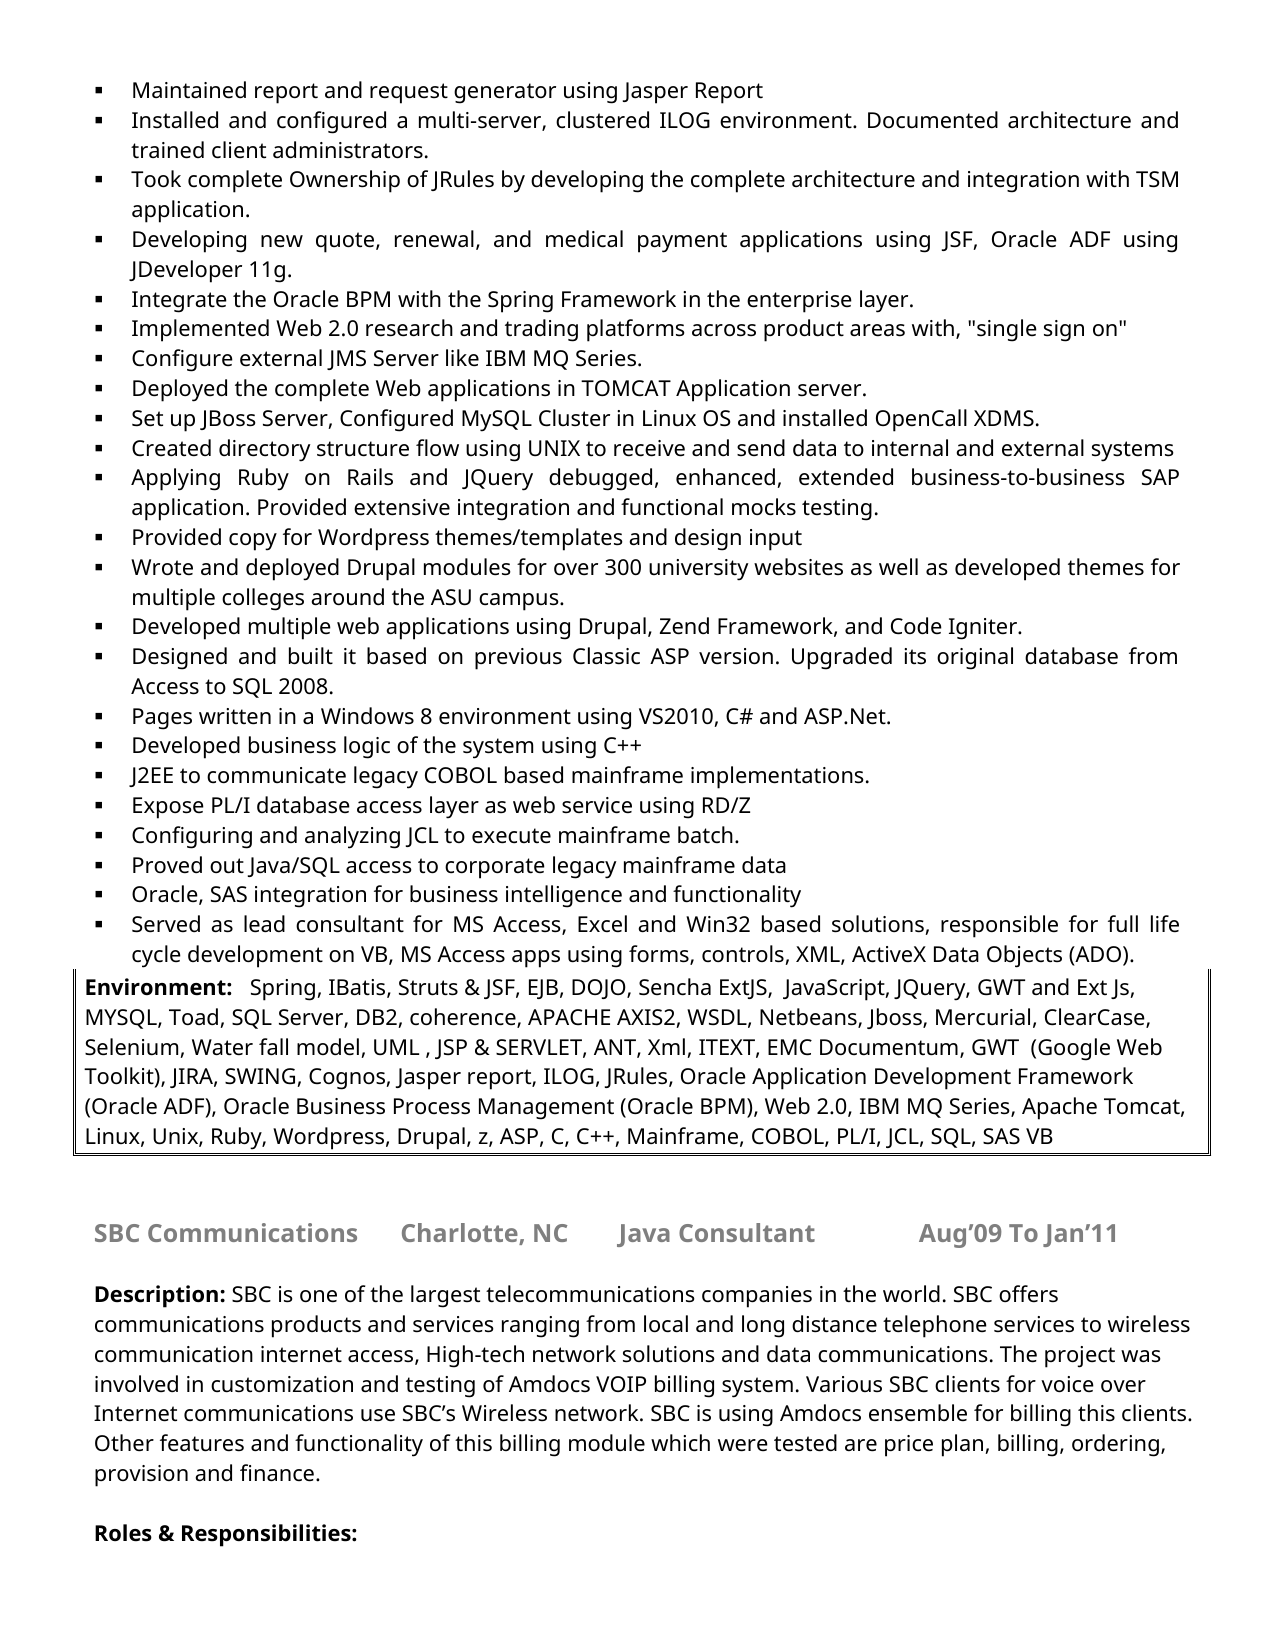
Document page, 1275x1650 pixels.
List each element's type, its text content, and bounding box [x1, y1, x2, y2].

list Applying Ruby on Rails and JQuery debugged, enhanced, extended business-to-business SAP application. Provided extensive integration and functional mocks testing. [94, 462, 1181, 522]
text Environment: Spring, IBatis, Struts & JSF, EJB, DOJO, Sencha ExtJS, JavaScript, JQuery, GWT and Ext Js, MYSQL, Toad, SQL Server, DB2, coherence, APACHE AXIS2, WSDL, Netbeans, Jboss, Mercurial, ClearCase, Selenium, Water fall model, UML , JSP & SERVLET, ANT, Xml, ITEXT, EMC Documentum, GWT (Google Web Toolkit), JIRA, SWING, Cognos, Jasper report, ILOG, JRules, Oracle Application Development Framework (Oracle ADF), Oracle Business Process Management (Oracle BPM), Web 2.0, IBM MQ Series, Apache Tomcat, Linux, Unix, Ruby, Wordpress, Drupal, z, ASP, C, C++, Mainframe, COBOL, PL/I, JCL, SQL, SAS VB [76, 970, 1208, 1153]
list Oracle, SAS integration for business intelligence and functionality [94, 879, 1181, 909]
list Served as lead consultant for MS Access, Excel and Win32 based solutions, responsible for full life cycle development on VB, MS Access apps using forms, controls, XML, ActiveX Data Objects (ADO). [94, 909, 1181, 969]
list Wrote and deployed Drupal modules for over 300 university websites as well as developed themes for multiple colleges around the ASU campus. [94, 552, 1181, 611]
list Provided copy for Wordpress themes/templates and design input [94, 522, 1181, 552]
list Set up JBoss Server, Configured MySQL Cluster in Linux OS and installed OpenCall XDMS. [94, 403, 1181, 432]
list Developed business logic of the system using C++ [94, 730, 1181, 760]
list Expose PL/I database access layer as web service using RD/Z [94, 790, 1181, 820]
list Installed and configured a multi-server, clustered ILOG environment. Documented architecture and trained client administrators. [94, 105, 1181, 164]
text Description: SBC is one of the largest telecommunications companies in the world. SBC offers communications products and services ranging from local and long distance telephone services to wireless communication internet access, High-tech network solutions and data communications. The project was involved in customization and testing of Amdocs VOIP billing system. Various SBC clients for voice over Internet communications use SBC’s Wireless network. SBC is using Amdocs ensemble for billing this clients. Other features and functionality of this billing module which were tested are price plan, billing, ordering, provision and finance. [94, 1279, 1200, 1488]
list Designed and built it based on previous Classic ASP version. Upgraded its original database from Access to SQL 2008. [94, 641, 1181, 701]
list Developing new quote, renewal, and medical payment applications using JSF, Oracle ADF using JDeveloper 11g. [94, 224, 1181, 283]
list J2EE to communicate legacy COBOL based mainframe implementations. [94, 760, 1181, 790]
list Deployed the complete Web applications in TOMCAT Application server. [94, 373, 1181, 403]
list Integrate the Oracle BPM with the Spring Framework in the enterprise layer. [94, 283, 1181, 313]
list Implemented Web 2.0 research and trading platforms across product areas with, "single sign on" [94, 313, 1181, 343]
list Configure external JMS Server like IBM MQ Series. [94, 343, 1181, 373]
text SBC Communications Charlotte, NC Java Consultant Aug’09 To Jan’11 [94, 1215, 1181, 1249]
list Proved out Java/SQL access to corporate legacy mainframe data [94, 849, 1181, 879]
list Configuring and analyzing JCL to execute mainframe batch. [94, 820, 1181, 849]
text Roles & Responsibilities: [94, 1518, 1181, 1547]
list Pages written in a Windows 8 environment using VS2010, C# and ASP.Net. [94, 701, 1181, 730]
list Took complete Ownership of JRules by developing the complete architecture and integration with TSM application. [94, 164, 1181, 224]
list Maintained report and request generator using Jasper Report [94, 75, 1181, 105]
list Created directory structure flow using UNIX to receive and send data to internal and external systems [94, 432, 1181, 462]
list Developed multiple web applications using Drupal, Zend Framework, and Code Igniter. [94, 611, 1181, 641]
